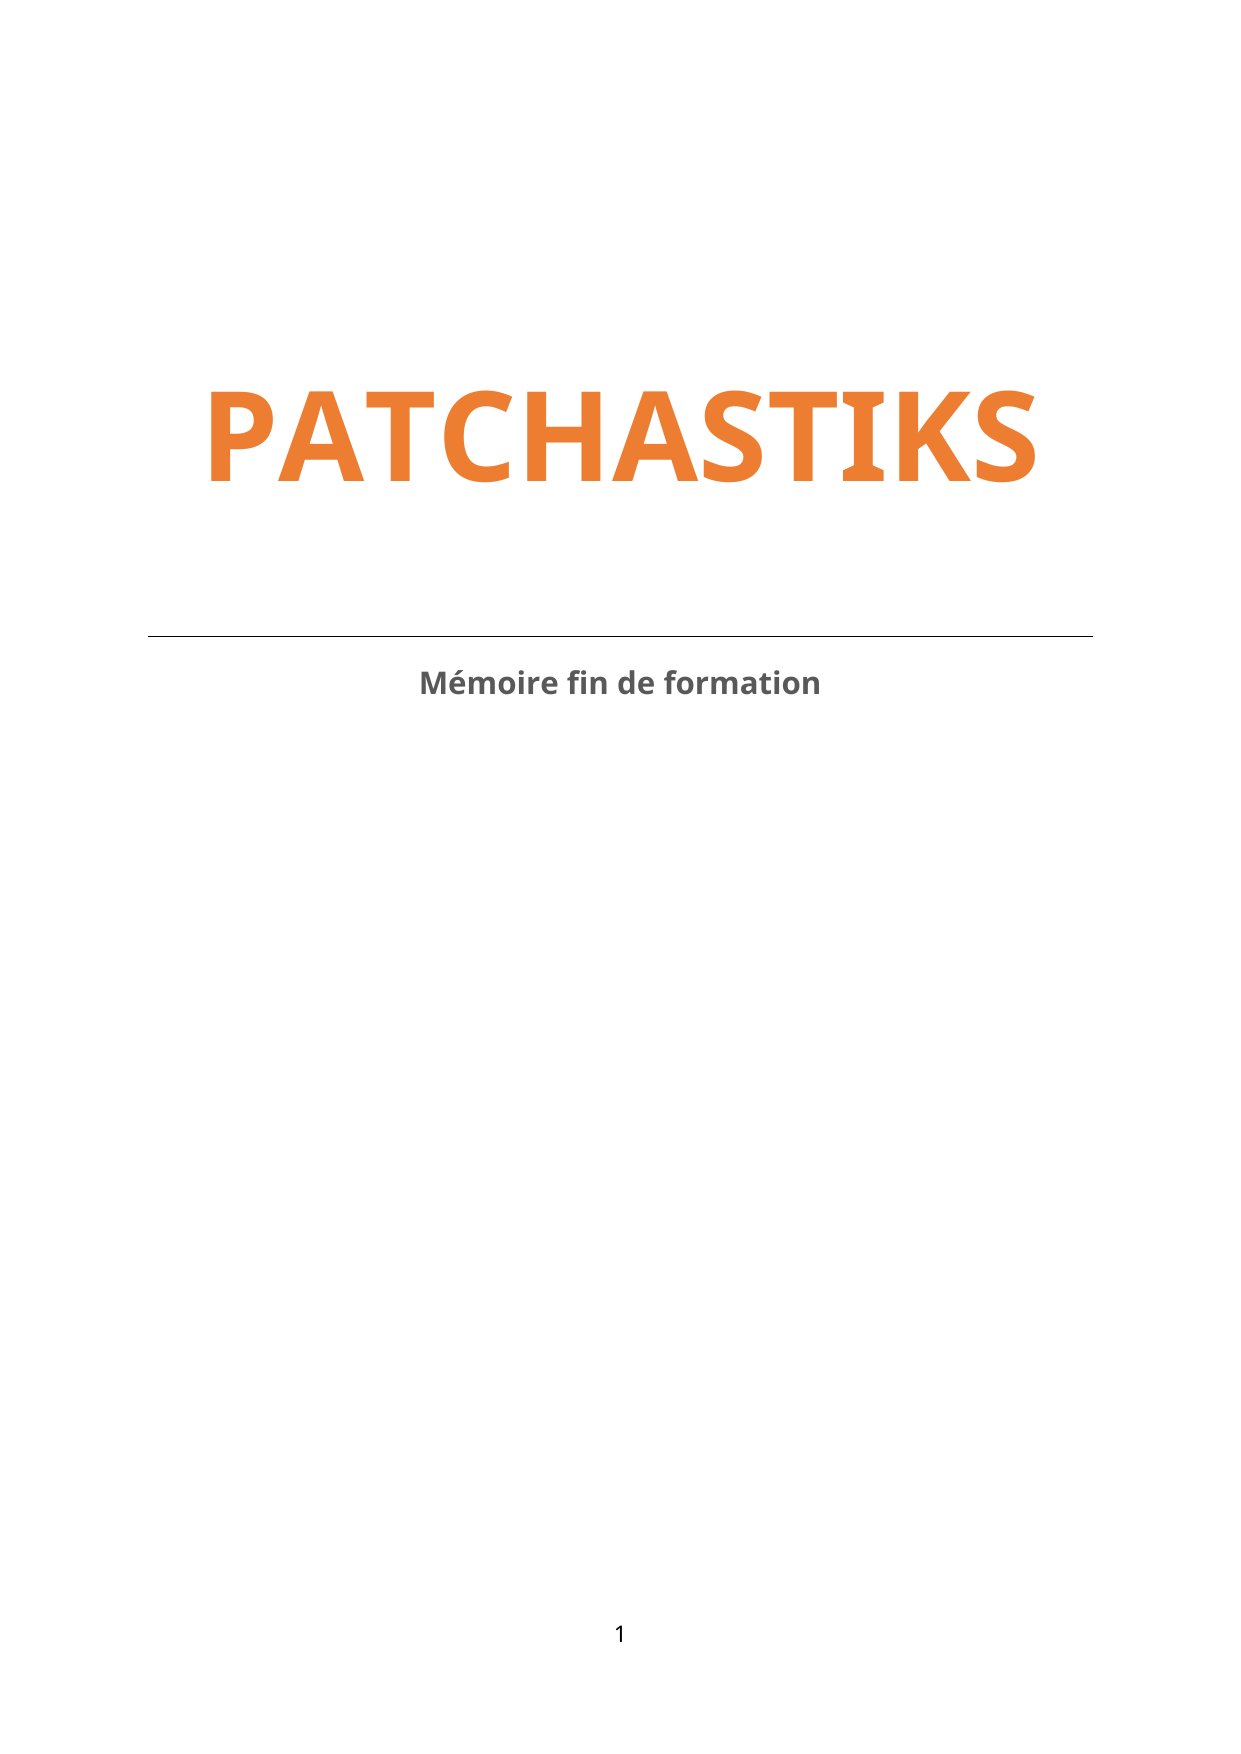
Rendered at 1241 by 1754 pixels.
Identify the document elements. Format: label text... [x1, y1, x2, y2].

text Mémoire fin de formation [148, 661, 1093, 703]
text PATCHASTIKS [148, 348, 1093, 518]
